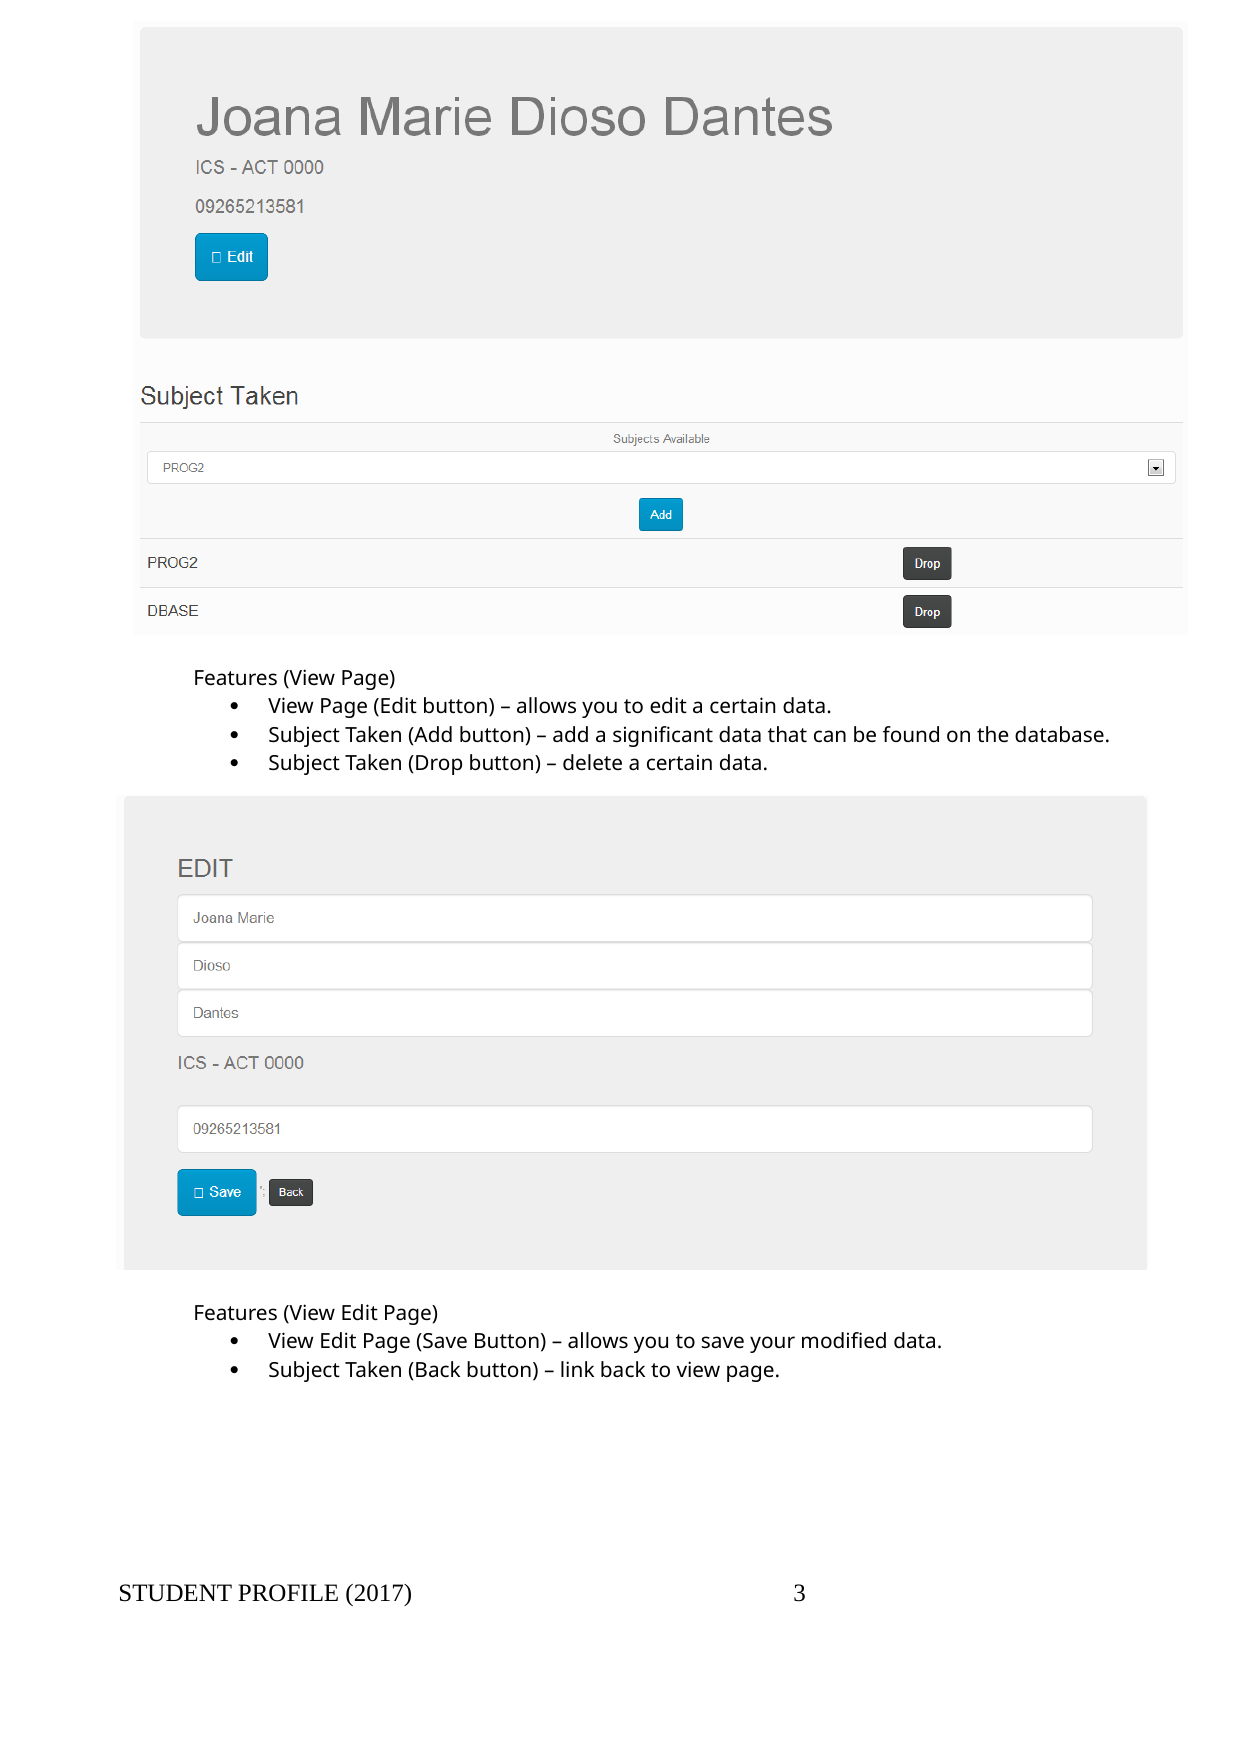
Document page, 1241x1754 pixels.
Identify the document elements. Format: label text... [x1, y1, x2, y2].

list View Edit Page (Save Button) – allows you to save your modified data. [231, 1326, 1122, 1355]
list View Page (Edit button) – allows you to edit a certain data. [231, 692, 1122, 720]
list Subject Taken (Drop button) – delete a certain data. [231, 748, 1122, 777]
list Subject Taken (Add button) – add a significant data that can be found on the database. [231, 720, 1122, 748]
text Features (View Page) [118, 663, 1122, 692]
text Features (View Edit Page) [118, 1298, 1122, 1326]
picture [116, 795, 1149, 1270]
list Subject Taken (Back button) – link back to view page. [231, 1355, 1122, 1383]
picture [134, 21, 1188, 635]
